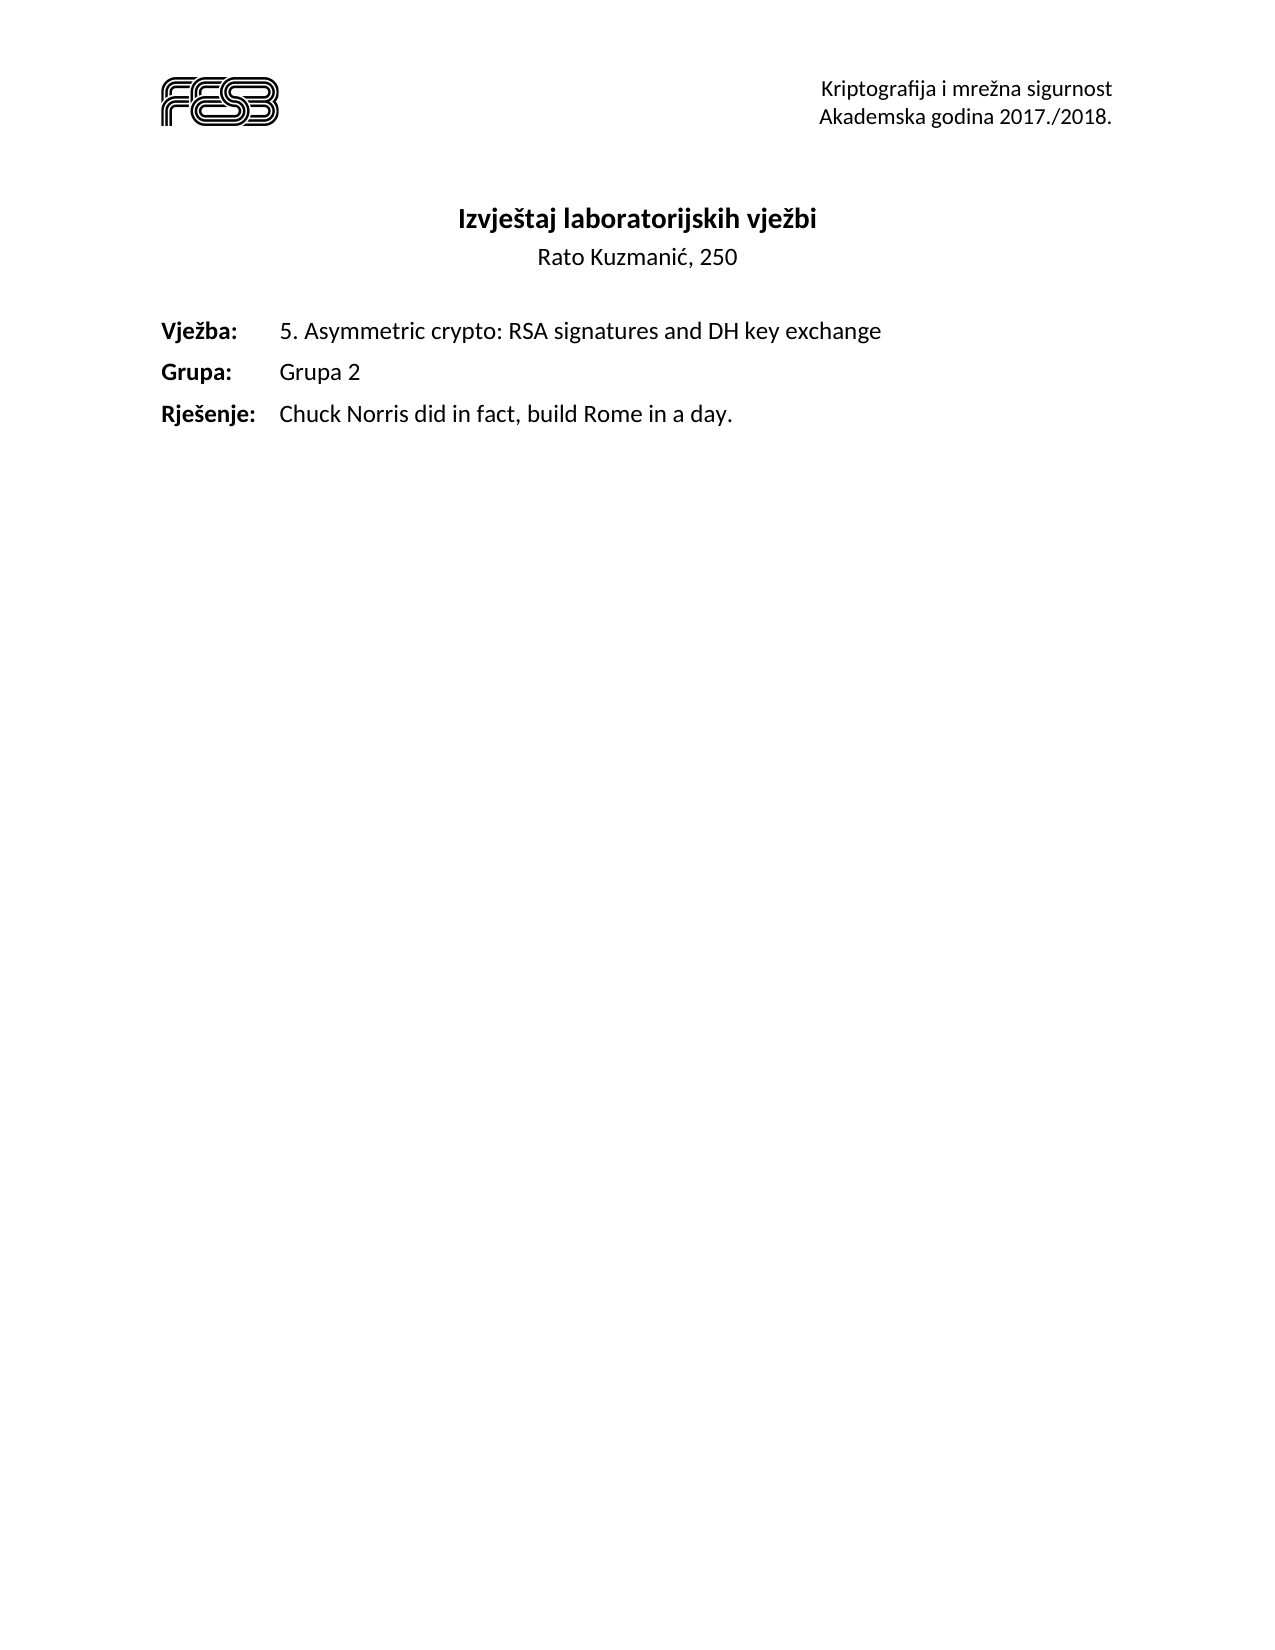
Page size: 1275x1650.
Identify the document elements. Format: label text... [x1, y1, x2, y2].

text Izvještaj laboratorijskih vježbi [150, 200, 1125, 235]
table_cell Chuck Norris did in fact, build Rome in a day. [268, 398, 1124, 439]
table_header Vježba: [150, 315, 268, 356]
picture [161, 77, 279, 126]
text Rato Kuzmanić, 250 [150, 242, 1125, 272]
table_header 5. Asymmetric crypto: RSA signatures and DH key exchange [268, 315, 1124, 356]
table_cell Grupa 2 [268, 356, 1124, 398]
table_cell Rješenje: [150, 398, 268, 439]
table_cell Grupa: [150, 356, 268, 398]
